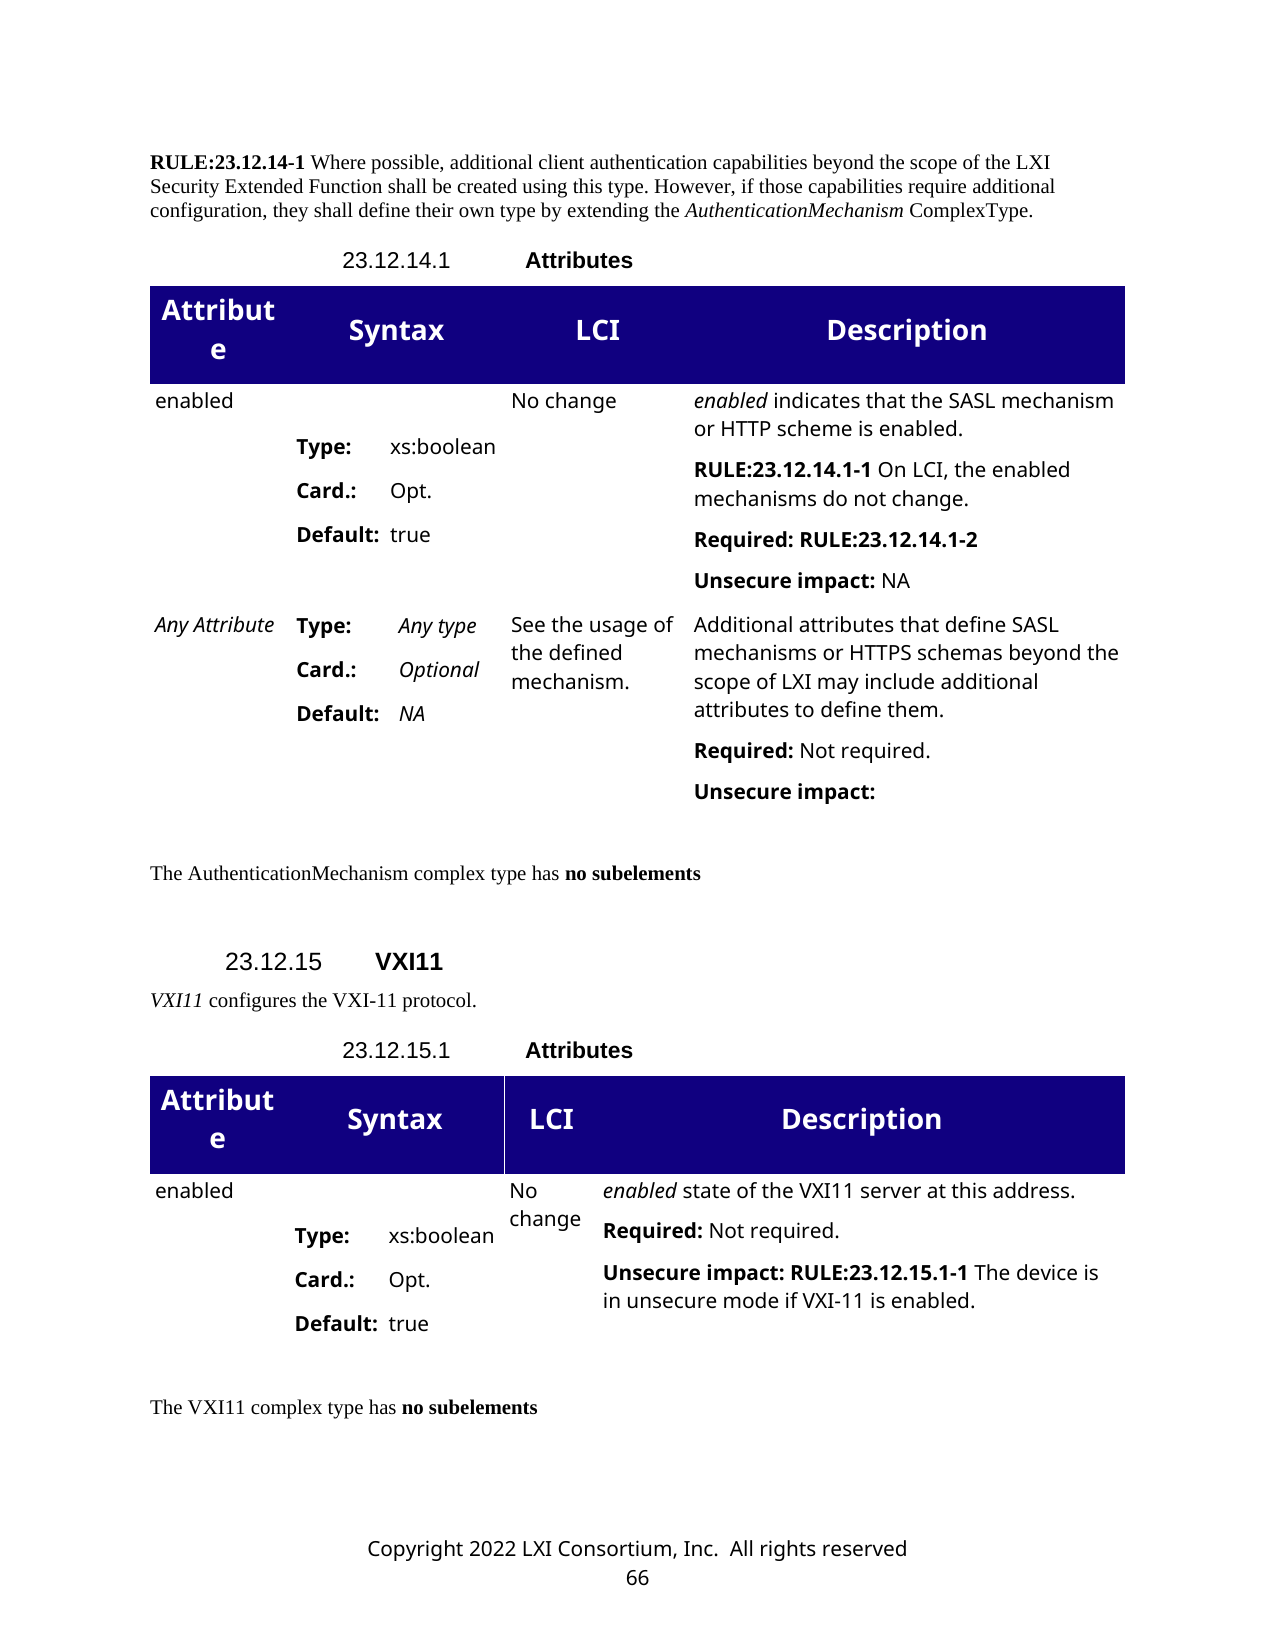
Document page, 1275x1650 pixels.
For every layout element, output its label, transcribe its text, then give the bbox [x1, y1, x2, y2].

table_cell enabled indicates that the SASL mechanism or HTTP scheme is enabled. RULE:23.12.14.1-1 On LCI, the enabled mechanisms do not change. Required: RULE:23.12.14.1-2 Unsecure impact: NA [689, 385, 1125, 608]
table_cell enabled [150, 1174, 285, 1354]
table_header Syntax [285, 1076, 504, 1174]
table_header Attribute [150, 1076, 285, 1174]
table_cell [287, 385, 506, 608]
text The AuthenticationMechanism complex type has no subelements [150, 861, 1125, 885]
table_cell enabled state of the VXI11 server at this address. Required: Not required. Unsecure impact: RULE:23.12.15.1-1 The device is in unsecure mode if VXI-11 is enabled. [598, 1174, 1125, 1354]
table_cell Any Attribute [150, 608, 287, 819]
table_header Description [598, 1076, 1125, 1174]
subtitle VXI11 [225, 946, 1125, 975]
subtitle Attributes [342, 247, 1125, 273]
table_cell No change [505, 1174, 598, 1354]
table_header Description [689, 286, 1125, 384]
table_cell [285, 1174, 504, 1354]
table_header LCI [505, 1076, 598, 1174]
subtitle Attributes [342, 1037, 1125, 1063]
table_cell No change [506, 385, 689, 608]
table_header Syntax [287, 286, 506, 384]
text RULE:23.12.14-1 Where possible, additional client authentication capabilities beyond the scope of the LXI Security Extended Function shall be created using this type. However, if those capabilities require additional configuration, they shall define their own type by extending the AuthenticationMechanism ComplexType. [150, 150, 1125, 222]
table_cell See the usage of the defined mechanism. [506, 608, 689, 819]
table_header Attribute [150, 286, 287, 384]
table_cell Additional attributes that define SASL mechanisms or HTTPS schemas beyond the scope of LXI may include additional attributes to define them. Required: Not required. Unsecure impact: [689, 608, 1125, 819]
table_cell [287, 608, 506, 819]
table_header LCI [506, 286, 689, 384]
text The VXI11 complex type has no subelements [150, 1395, 1125, 1419]
text VXI11 configures the VXI-11 protocol. [150, 988, 1125, 1012]
table_cell enabled [150, 385, 287, 608]
